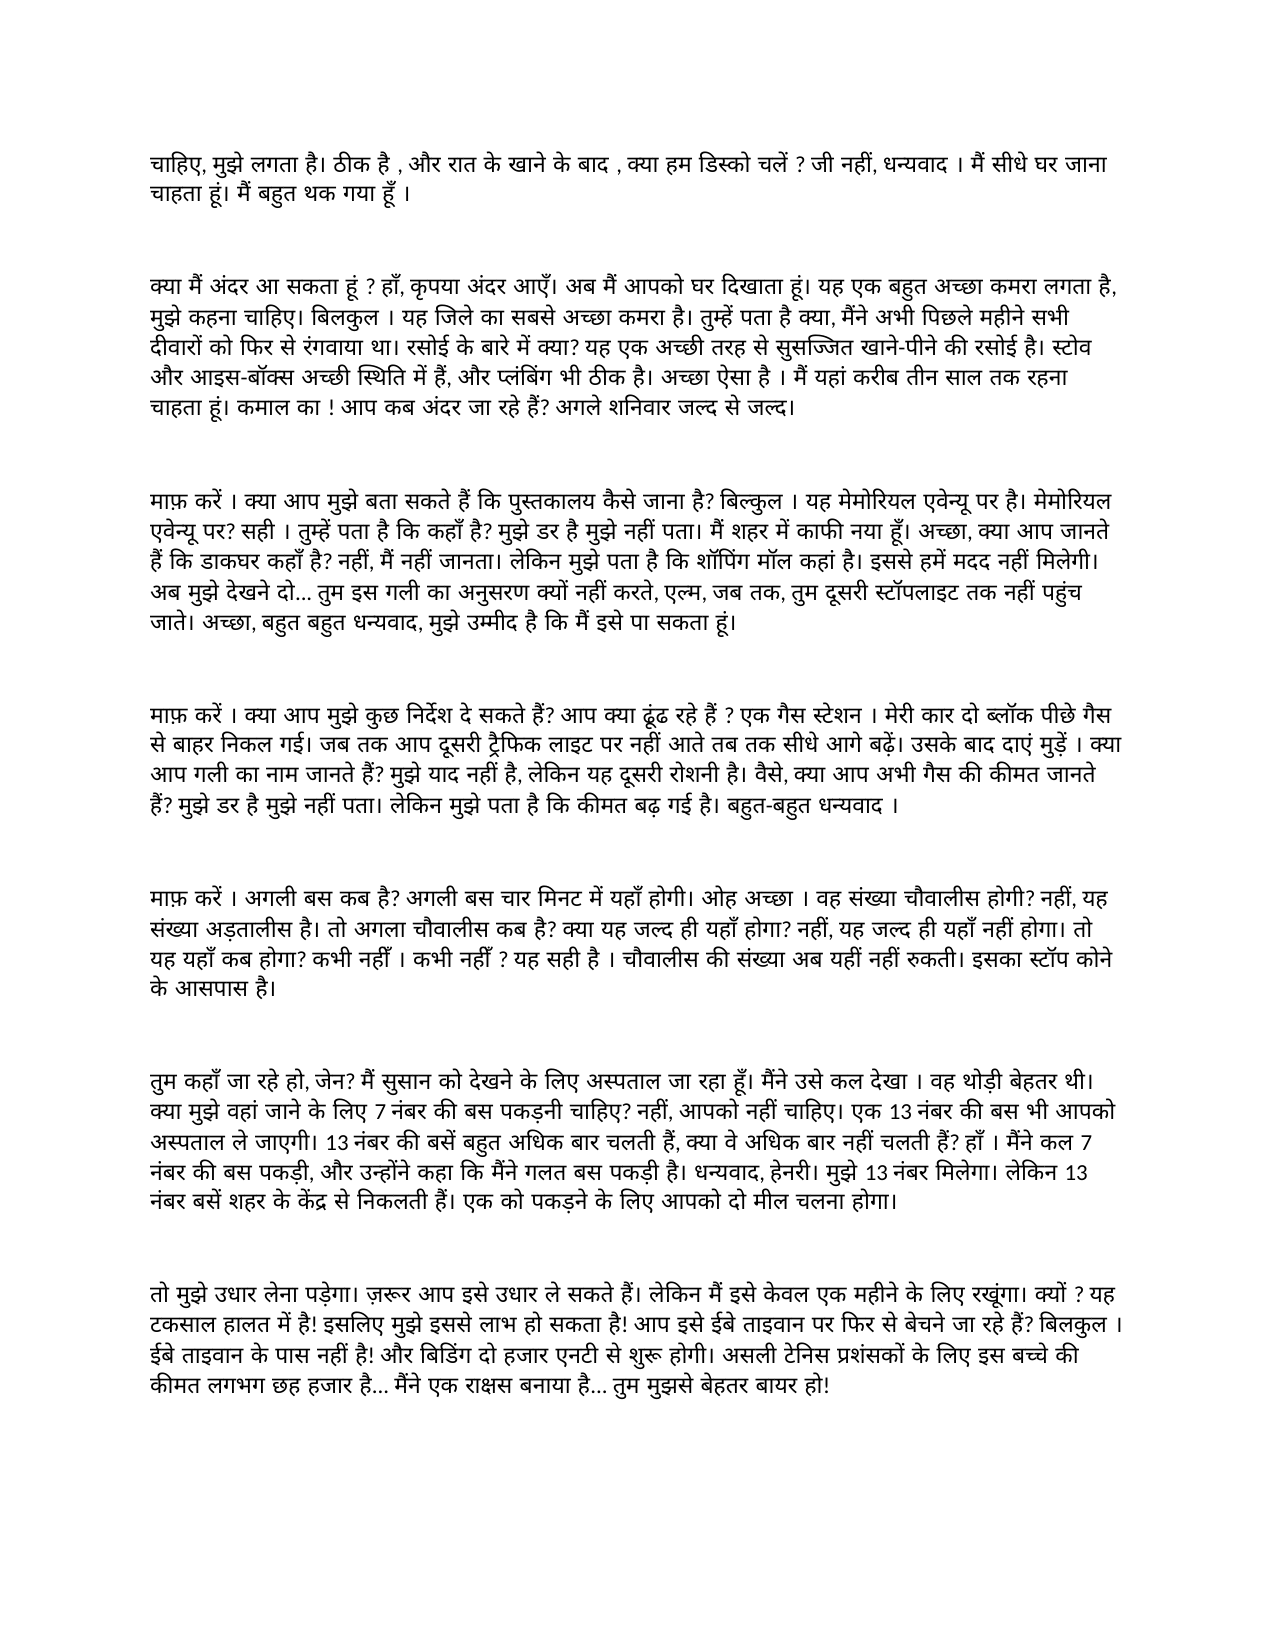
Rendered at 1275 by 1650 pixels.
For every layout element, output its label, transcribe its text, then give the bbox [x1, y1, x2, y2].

text माफ़ करें । क्या आप मुझे बता सकते हैं कि पुस्तकालय कैसे जाना है? बिल्कुल । यह मेमोरियल एवेन्यू पर है। मेमोरियल एवेन्यू पर? सही । तुम्हें पता है कि कहाँ है? मुझे डर है मुझे नहीं पता। मैं शहर में काफी नया हूँ। अच्छा, क्या आप जानते हैं कि डाकघर कहाँ है? नहीं, मैं नहीं जानता। लेकिन मुझे पता है कि शॉपिंग मॉल कहां है। इससे हमें मदद नहीं मिलेगी। अब मुझे देखने दो... तुम इस गली का अनुसरण क्यों नहीं करते, एल्म, जब तक, तुम दूसरी स्टॉपलाइट तक नहीं पहुंच जाते। अच्छा, बहुत बहुत धन्यवाद, मुझे उम्मीद है कि मैं इसे पा सकता हूं। [150, 487, 1125, 636]
text माफ़ करें । अगली बस कब है? अगली बस चार मिनट में यहाँ होगी। ओह अच्छा । वह संख्या चौवालीस होगी? नहीं, यह संख्या अड़तालीस है। तो अगला चौवालीस कब है? क्या यह जल्द ही यहाँ होगा? नहीं, यह जल्द ही यहाँ नहीं होगा। तो यह यहाँ कब होगा? कभी नहीँ । कभी नहीँ ? यह सही है । चौवालीस की संख्या अब यहीं नहीं रुकती। इसका स्टॉप कोने के आसपास है। [150, 884, 1125, 1002]
text तुम कहाँ जा रहे हो, जेन? मैं सुसान को देखने के लिए अस्पताल जा रहा हूँ। मैंने उसे कल देखा । वह थोड़ी बेहतर थी। क्या मुझे वहां जाने के लिए 7 नंबर की बस पकड़नी चाहिए? नहीं, आपको नहीं चाहिए। एक 13 नंबर की बस भी आपको अस्पताल ले जाएगी। 13 नंबर की बसें बहुत अधिक बार चलती हैं, क्या वे अधिक बार नहीं चलती हैं? हाँ । मैंने कल 7 नंबर की बस पकड़ी, और उन्होंने कहा कि मैंने गलत बस पकड़ी है। धन्यवाद, हेनरी। मुझे 13 नंबर मिलेगा। लेकिन 13 नंबर बसें शहर के केंद्र से निकलती हैं। एक को पकड़ने के लिए आपको दो मील चलना होगा। [150, 1067, 1125, 1215]
text माफ़ करें । क्या आप मुझे कुछ निर्देश दे सकते हैं? आप क्या ढूंढ रहे हैं ? एक गैस स्टेशन । मेरी कार दो ब्लॉक पीछे गैस से बाहर निकल गई। जब तक आप दूसरी ट्रैफिक लाइट पर नहीं आते तब तक सीधे आगे बढ़ें। उसके बाद दाएं मुड़ें । क्या आप गली का नाम जानते हैं? मुझे याद नहीं है, लेकिन यह दूसरी रोशनी है। वैसे, क्या आप अभी गैस की कीमत जानते हैं? मुझे डर है मुझे नहीं पता। लेकिन मुझे पता है कि कीमत बढ़ गई है। बहुत-बहुत धन्यवाद । [150, 702, 1125, 819]
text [150, 150, 1125, 207]
text तो मुझे उधार लेना पड़ेगा। ज़रूर आप इसे उधार ले सकते हैं। लेकिन मैं इसे केवल एक महीने के लिए रखूंगा। क्यों ? यह टकसाल हालत में है! इसलिए मुझे इससे लाभ हो सकता है! आप इसे ईबे ताइवान पर फिर से बेचने जा रहे हैं? बिलकुल । ईबे ताइवान के पास नहीं है! और बिडिंग दो हजार एनटी से शुरू होगी। असली टेनिस प्रशंसकों के लिए इस बच्चे की कीमत लगभग छह हजार है... मैंने एक राक्षस बनाया है... तुम मुझसे बेहतर बायर हो! [150, 1280, 1125, 1399]
text क्या मैं अंदर आ सकता हूं ? हाँ, कृपया अंदर आएँ। अब मैं आपको घर दिखाता हूं। यह एक बहुत अच्छा कमरा लगता है, मुझे कहना चाहिए। बिलकुल । यह जिले का सबसे अच्छा कमरा है। तुम्हें पता है क्या, मैंने अभी पिछले महीने सभी दीवारों को फिर से रंगवाया था। रसोई के बारे में क्या? यह एक अच्छी तरह से सुसज्जित खाने-पीने की रसोई है। स्टोव और आइस-बॉक्स अच्छी स्थिति में हैं, और प्लंबिंग भी ठीक है। अच्छा ऐसा है । मैं यहां करीब तीन साल तक रहना चाहता हूं। कमाल का ! आप कब अंदर जा रहे हैं? अगले शनिवार जल्द से जल्द। [150, 272, 1125, 421]
